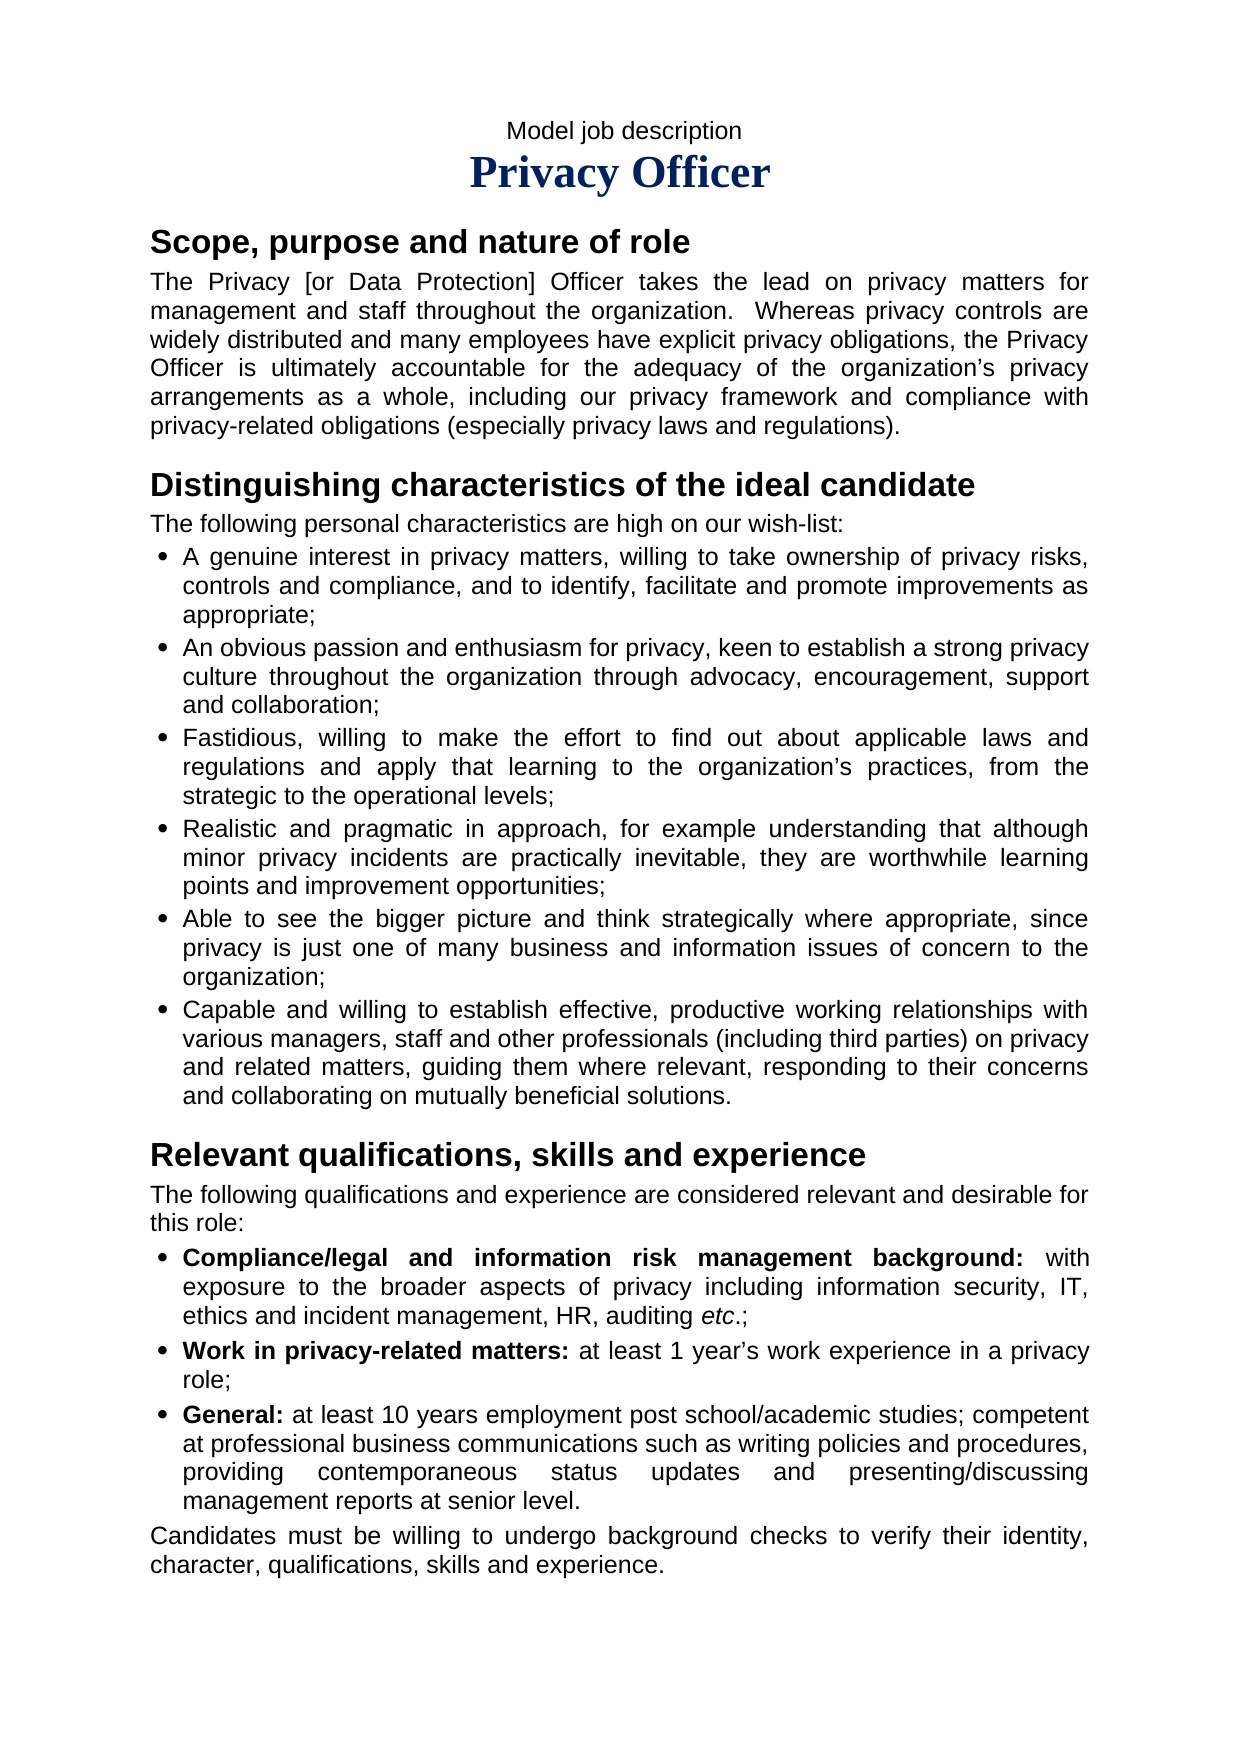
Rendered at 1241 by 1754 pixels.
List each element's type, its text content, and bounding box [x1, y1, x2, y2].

text Realistic and pragmatic in approach, for example understanding that although minor privacy incidents are practically inevitable, they are worthwhile learning points and improvement opportunities; [158, 814, 1090, 900]
text The following personal characteristics are high on our wish-list: [150, 509, 1090, 538]
text Able to see the bigger picture and think strategically where appropriate, since privacy is just one of many business and information issues of concern to the organization; [158, 904, 1090, 991]
text Work in privacy-related matters: at least 1 year’s work experience in a privacy role; [158, 1336, 1090, 1393]
text The Privacy [or Data Protection] Officer takes the lead on privacy matters for management and staff throughout the organization. Whereas privacy controls are widely distributed and many employees have explicit privacy obligations, the Privacy Officer is ultimately accountable for the adequacy of the organization’s privacy arrangements as a whole, including our privacy framework and compliance with privacy-related obligations (especially privacy laws and regulations). [150, 267, 1090, 439]
text The following qualifications and experience are considered relevant and desirable for this role: [150, 1179, 1090, 1237]
subtitle Scope, purpose and nature of role [150, 222, 1090, 261]
text Fastidious, willing to make the effort to find out about applicable laws and regulations and apply that learning to the organization’s practices, from the strategic to the operational levels; [158, 723, 1090, 809]
text Compliance/legal and information risk management background: with exposure to the broader aspects of privacy including information security, IT, ethics and incident management, HR, auditing etc.; [158, 1243, 1090, 1330]
list Model job description [158, 116, 1090, 145]
text A genuine interest in privacy matters, willing to take ownership of privacy risks, controls and compliance, and to identify, facilitate and promote improvements as appropriate; [158, 542, 1090, 628]
subtitle Relevant qualifications, skills and experience [150, 1135, 1090, 1173]
subtitle Distinguishing characteristics of the ideal candidate [150, 464, 1090, 503]
subtitle Privacy Officer [150, 145, 1090, 197]
text Capable and willing to establish effective, productive working relationships with various managers, staff and other professionals (including third parties) on privacy and related matters, guiding them where relevant, responding to their concerns and collaborating on mutually beneficial solutions. [158, 995, 1090, 1110]
text An obvious passion and enthusiasm for privacy, keen to establish a strong privacy culture throughout the organization through advocacy, encouragement, support and collaboration; [158, 633, 1090, 719]
text Candidates must be willing to undergo background checks to verify their identity, character, qualifications, skills and experience. [150, 1521, 1090, 1579]
text General: at least 10 years employment post school/academic studies; competent at professional business communications such as writing policies and procedures, providing contemporaneous status updates and presenting/discussing management reports at senior level. [158, 1400, 1090, 1515]
